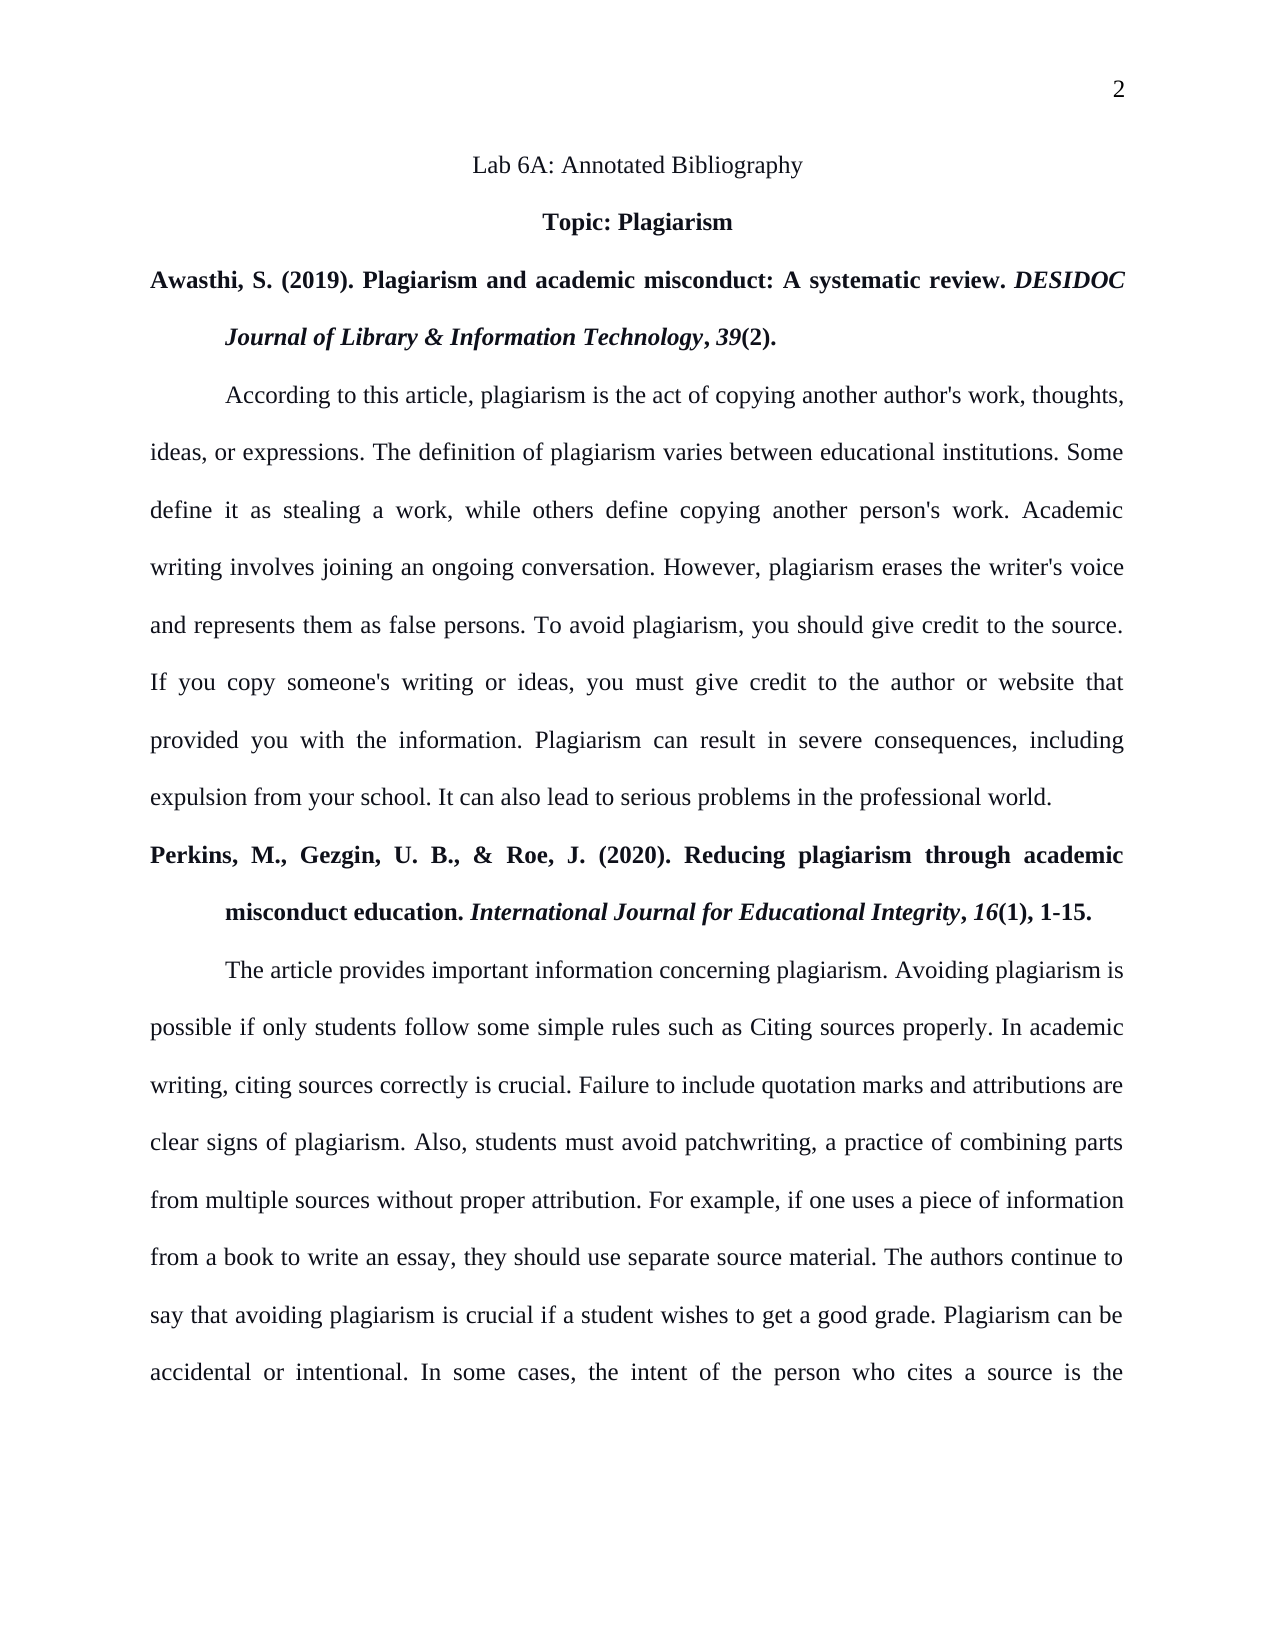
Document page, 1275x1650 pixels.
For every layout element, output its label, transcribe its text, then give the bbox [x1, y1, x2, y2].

text Perkins, M., Gezgin, U. B., & Roe, J. (2020). Reducing plagiarism through academic misconduct education. International Journal for Educational Integrity, 16(1), 1-15. [150, 840, 1125, 926]
text Lab 6A: Annotated Bibliography [150, 150, 1125, 179]
text Awasthi, S. (2019). Plagiarism and academic misconduct: A systematic review. DESIDOC Journal of Library & Information Technology, 39(2). [150, 265, 1125, 351]
text According to this article, plagiarism is the act of copying another author's work, thoughts, ideas, or expressions. The definition of plagiarism varies between educational institutions. Some define it as stealing a work, while others define copying another person's work. Academic writing involves joining an ongoing conversation. However, plagiarism erases the writer's voice and represents them as false persons. To avoid plagiarism, you should give credit to the source. If you copy someone's writing or ideas, you must give credit to the author or website that provided you with the information. Plagiarism can result in severe consequences, including expulsion from your school. It can also lead to serious problems in the professional world. [150, 380, 1125, 811]
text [150, 955, 1125, 1386]
text Topic: Plagiarism [150, 207, 1125, 236]
